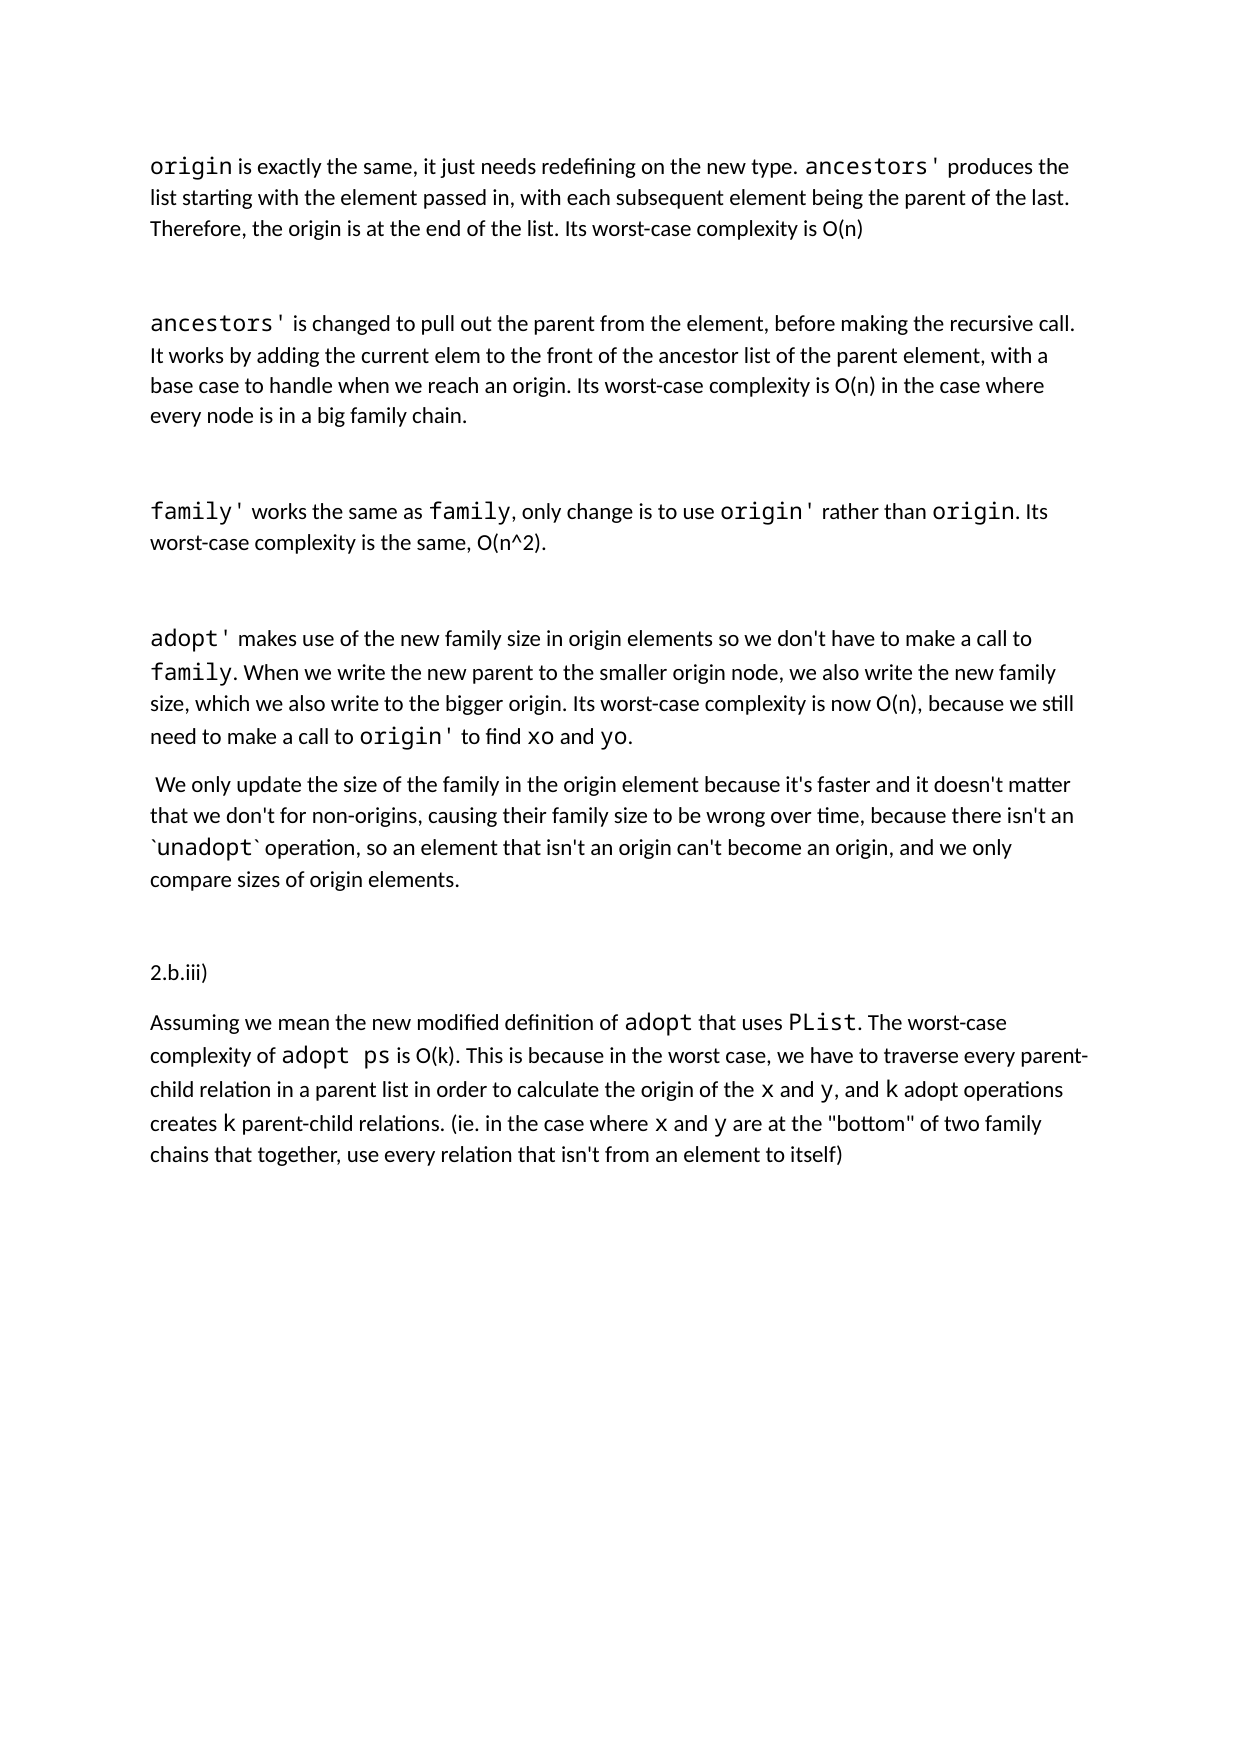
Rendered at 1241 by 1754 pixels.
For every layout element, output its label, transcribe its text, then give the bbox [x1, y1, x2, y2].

text family' works the same as family, only change is to use origin' rather than origin. Its worst-case complexity is the same, O(n^2). [150, 495, 1090, 556]
text Assuming we mean the new modified definition of adopt that uses PList. The worst-case complexity of adopt ps is O(k). This is because in the worst case, we have to traverse every parent-child relation in a parent list in order to calculate the origin of the x and y, and k adopt operations creates k parent-child relations. (ie. in the case where x and y are at the "bottom" of two family chains that together, use every relation that isn't from an element to itself) [150, 1005, 1090, 1168]
text ancestors' is changed to pull out the parent from the element, before making the recursive call. It works by adding the current elem to the front of the ancestor list of the parent element, with a base case to handle when we reach an origin. Its worst-case complexity is O(n) in the case where every node is in a big family chain. [150, 307, 1090, 429]
text 2.b.iii) [150, 958, 1090, 987]
text adopt' makes use of the new family size in origin elements so we don't have to make a call to family. When we write the new parent to the smaller origin node, we also write the new family size, which we also write to the bigger origin. Its worst-case complexity is now O(n), because we still need to make a call to origin' to find xo and yo. [150, 622, 1090, 751]
text origin is exactly the same, it just needs redefining on the new type. ancestors' produces the list starting with the element passed in, with each subsequent element being the parent of the last. Therefore, the origin is at the end of the list. Its worst-case complexity is O(n) [150, 150, 1090, 242]
text We only update the size of the family in the origin element because it's faster and it doesn't matter that we don't for non-origins, causing their family size to be wrong over time, because there isn't an `unadopt` operation, so an element that isn't an origin can't become an origin, and we only compare sizes of origin elements. [150, 770, 1090, 893]
